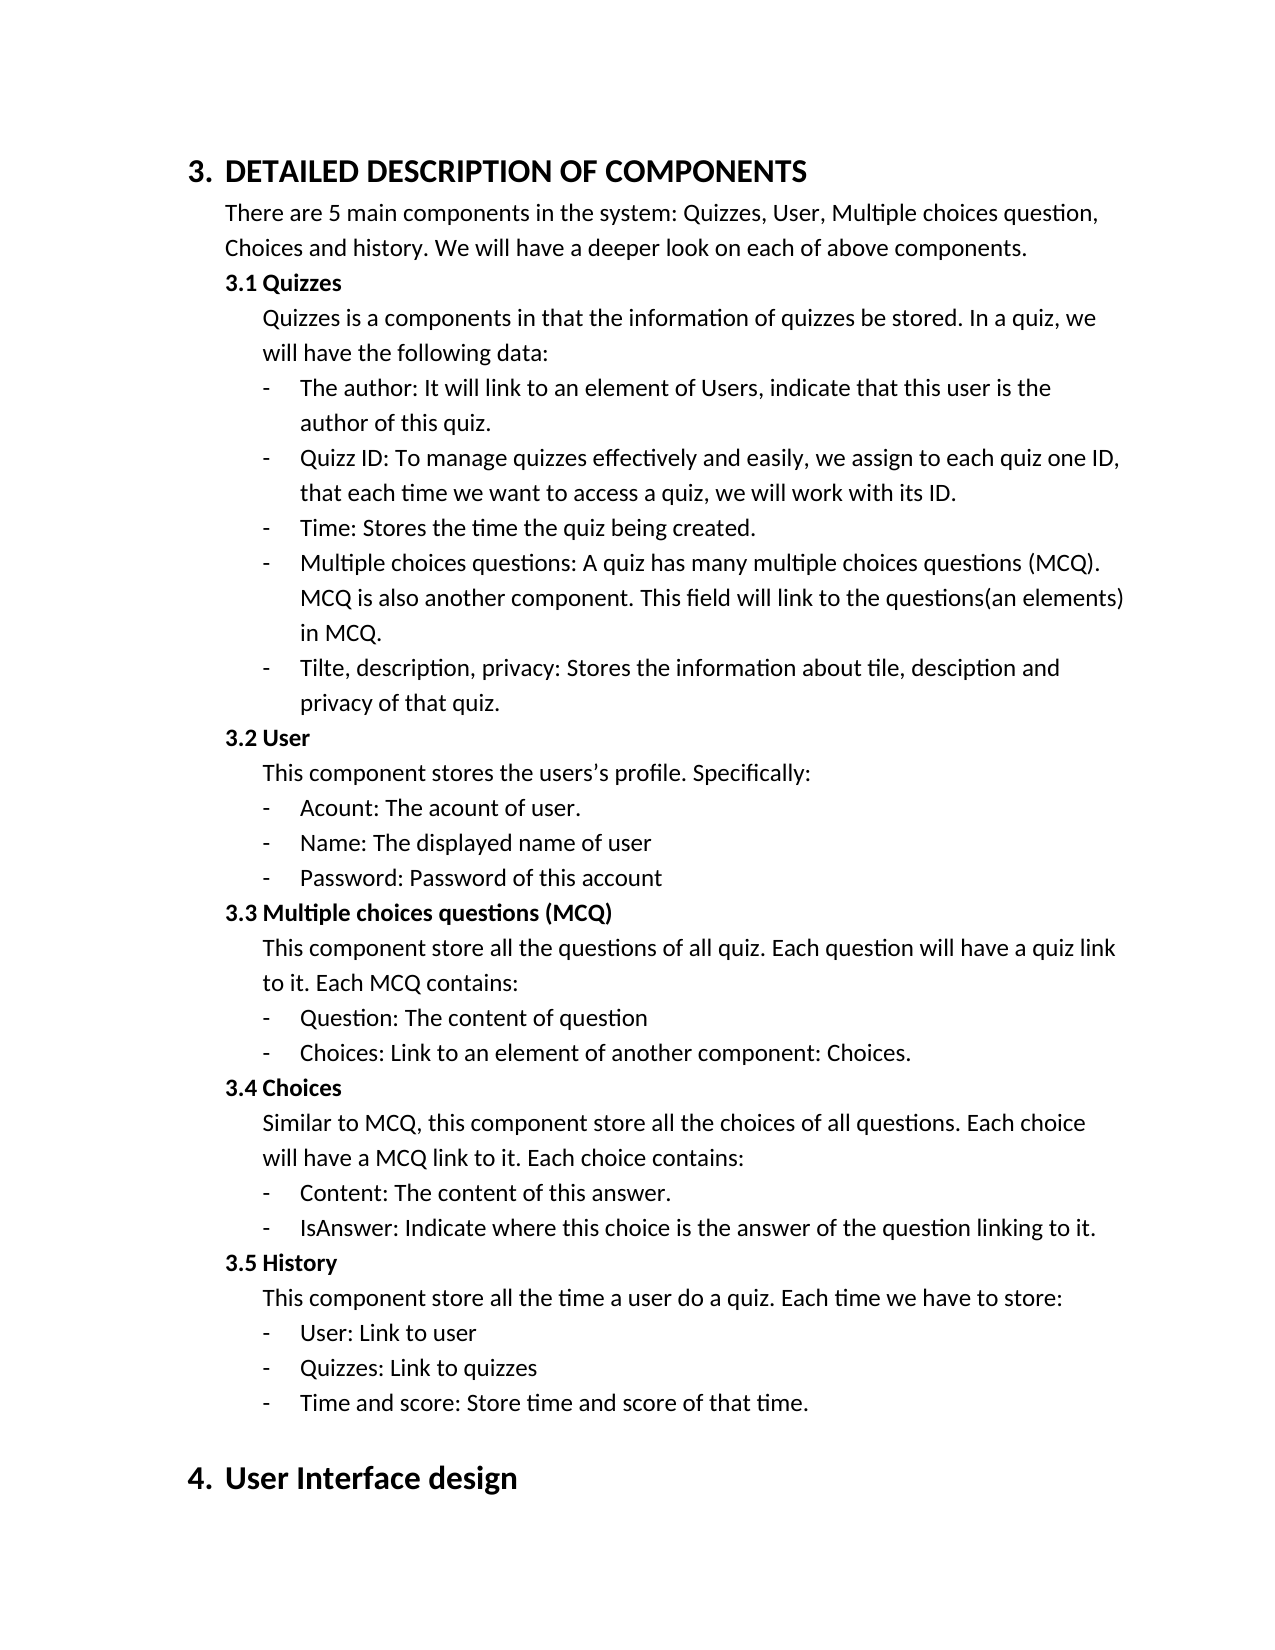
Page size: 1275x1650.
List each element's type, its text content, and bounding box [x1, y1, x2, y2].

list Choices: Link to an element of another component: Choices. [262, 1037, 1125, 1067]
list Quizzes is a components in that the information of quizzes be stored. In a quiz, we will have the following data: [262, 302, 1125, 367]
list Quizzes [225, 267, 1125, 297]
list Similar to MCQ, this component store all the choices of all questions. Each choice will have a MCQ link to it. Each choice contains: [262, 1107, 1125, 1172]
list Acount: The acount of user. [262, 792, 1125, 822]
list Content: The content of this answer. [262, 1177, 1125, 1207]
list Tilte, description, privacy: Stores the information about tile, desciption and privacy of that quiz. [262, 652, 1125, 717]
list User Interface design [187, 1457, 1125, 1497]
list Multiple choices questions (MCQ) [225, 897, 1125, 927]
list The author: It will link to an element of Users, indicate that this user is the author of this quiz. [262, 372, 1125, 437]
list Question: The content of question [262, 1002, 1125, 1032]
list Time and score: Store time and score of that time. [262, 1387, 1125, 1417]
list User [225, 722, 1125, 752]
list Time: Stores the time the quiz being created. [262, 512, 1125, 542]
list DETAILED DESCRIPTION OF COMPONENTS [187, 150, 1125, 191]
list This component store all the time a user do a quiz. Each time we have to store: [262, 1282, 1125, 1312]
list Name: The displayed name of user [262, 827, 1125, 857]
list This component stores the users’s profile. Specifically: [262, 757, 1125, 787]
list IsAnswer: Indicate where this choice is the answer of the question linking to it. [262, 1212, 1125, 1242]
list There are 5 main components in the system: Quizzes, User, Multiple choices question, Choices and history. We will have a deeper look on each of above components. [225, 197, 1125, 262]
list This component store all the questions of all quiz. Each question will have a quiz link to it. Each MCQ contains: [262, 932, 1125, 997]
list Quizz ID: To manage quizzes effectively and easily, we assign to each quiz one ID, that each time we want to access a quiz, we will work with its ID. [262, 442, 1125, 507]
list History [225, 1247, 1125, 1277]
list User: Link to user [262, 1317, 1125, 1347]
list Multiple choices questions: A quiz has many multiple choices questions (MCQ). MCQ is also another component. This field will link to the questions(an elements) in MCQ. [262, 547, 1125, 647]
list Password: Password of this account [262, 862, 1125, 892]
list Quizzes: Link to quizzes [262, 1352, 1125, 1382]
list Choices [225, 1072, 1125, 1102]
